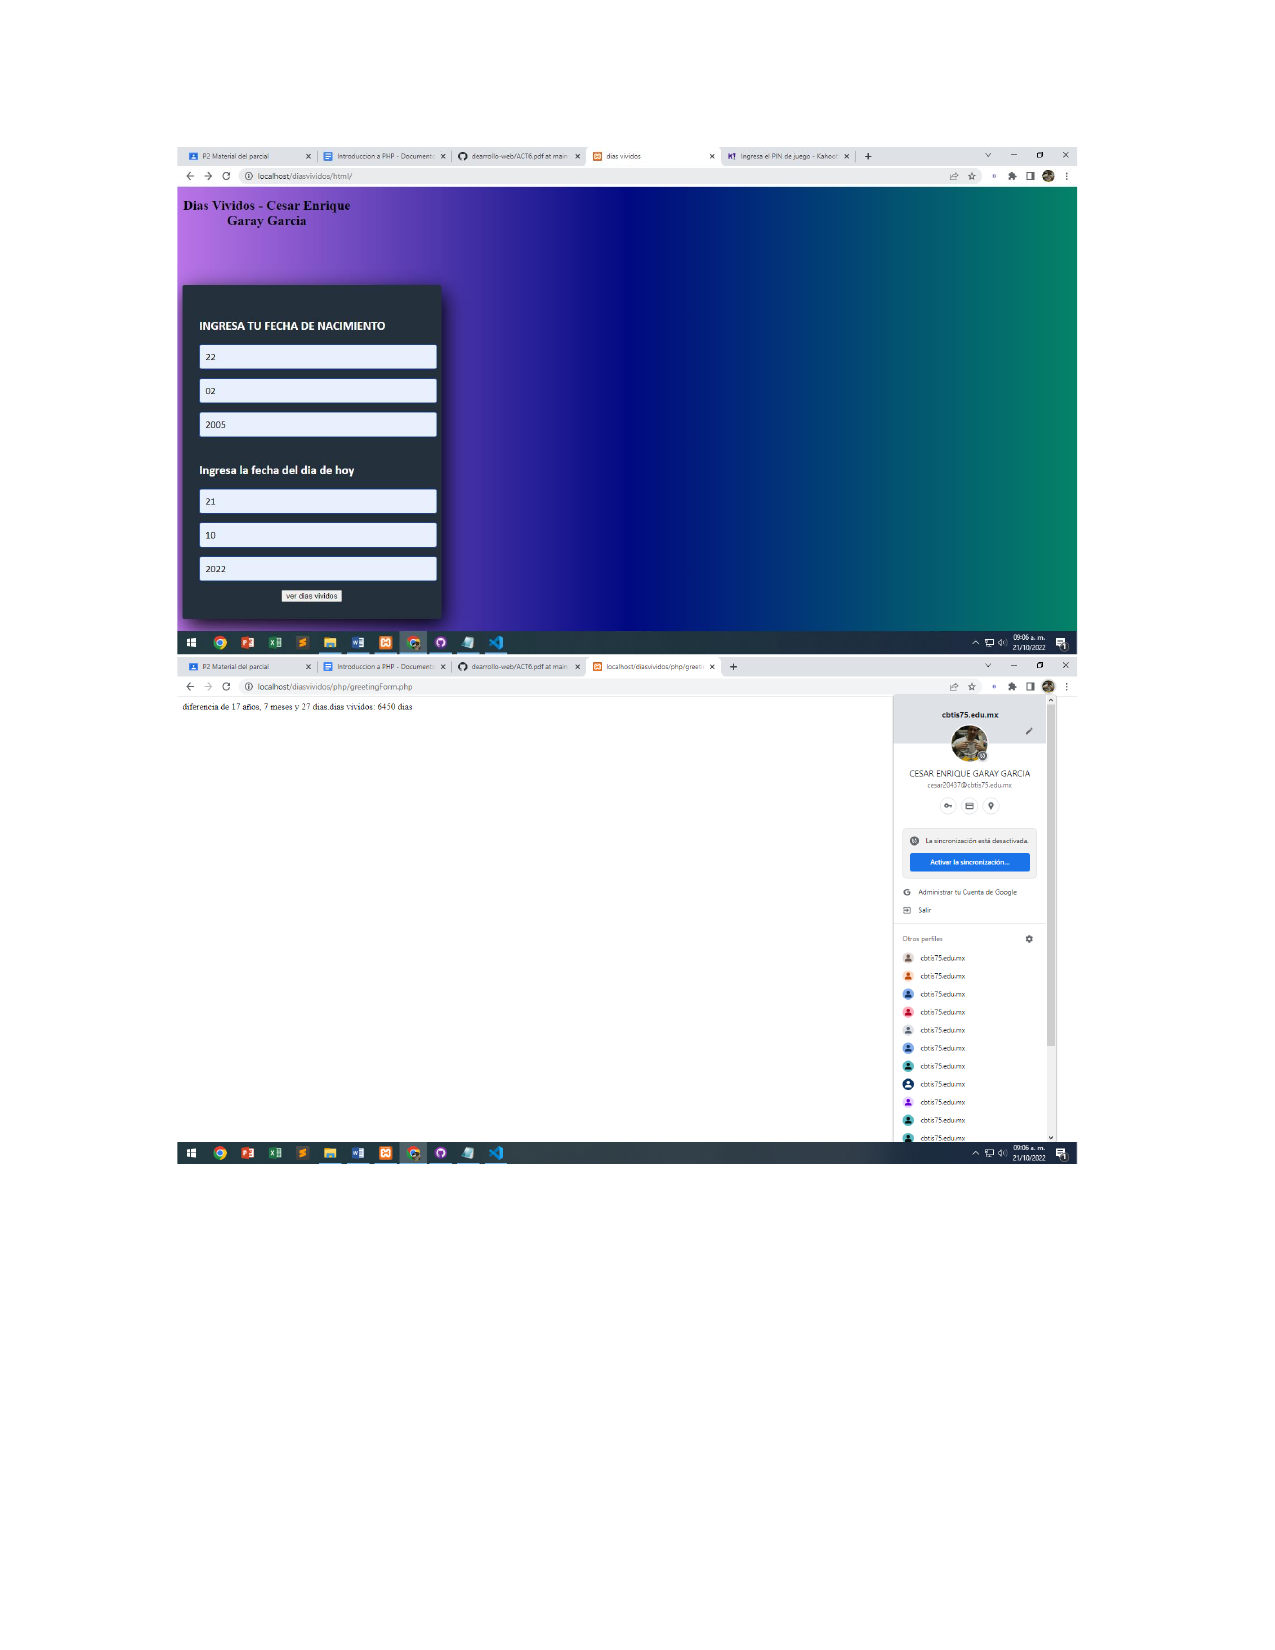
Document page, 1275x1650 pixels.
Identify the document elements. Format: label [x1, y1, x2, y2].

picture [177, 147, 1078, 1164]
